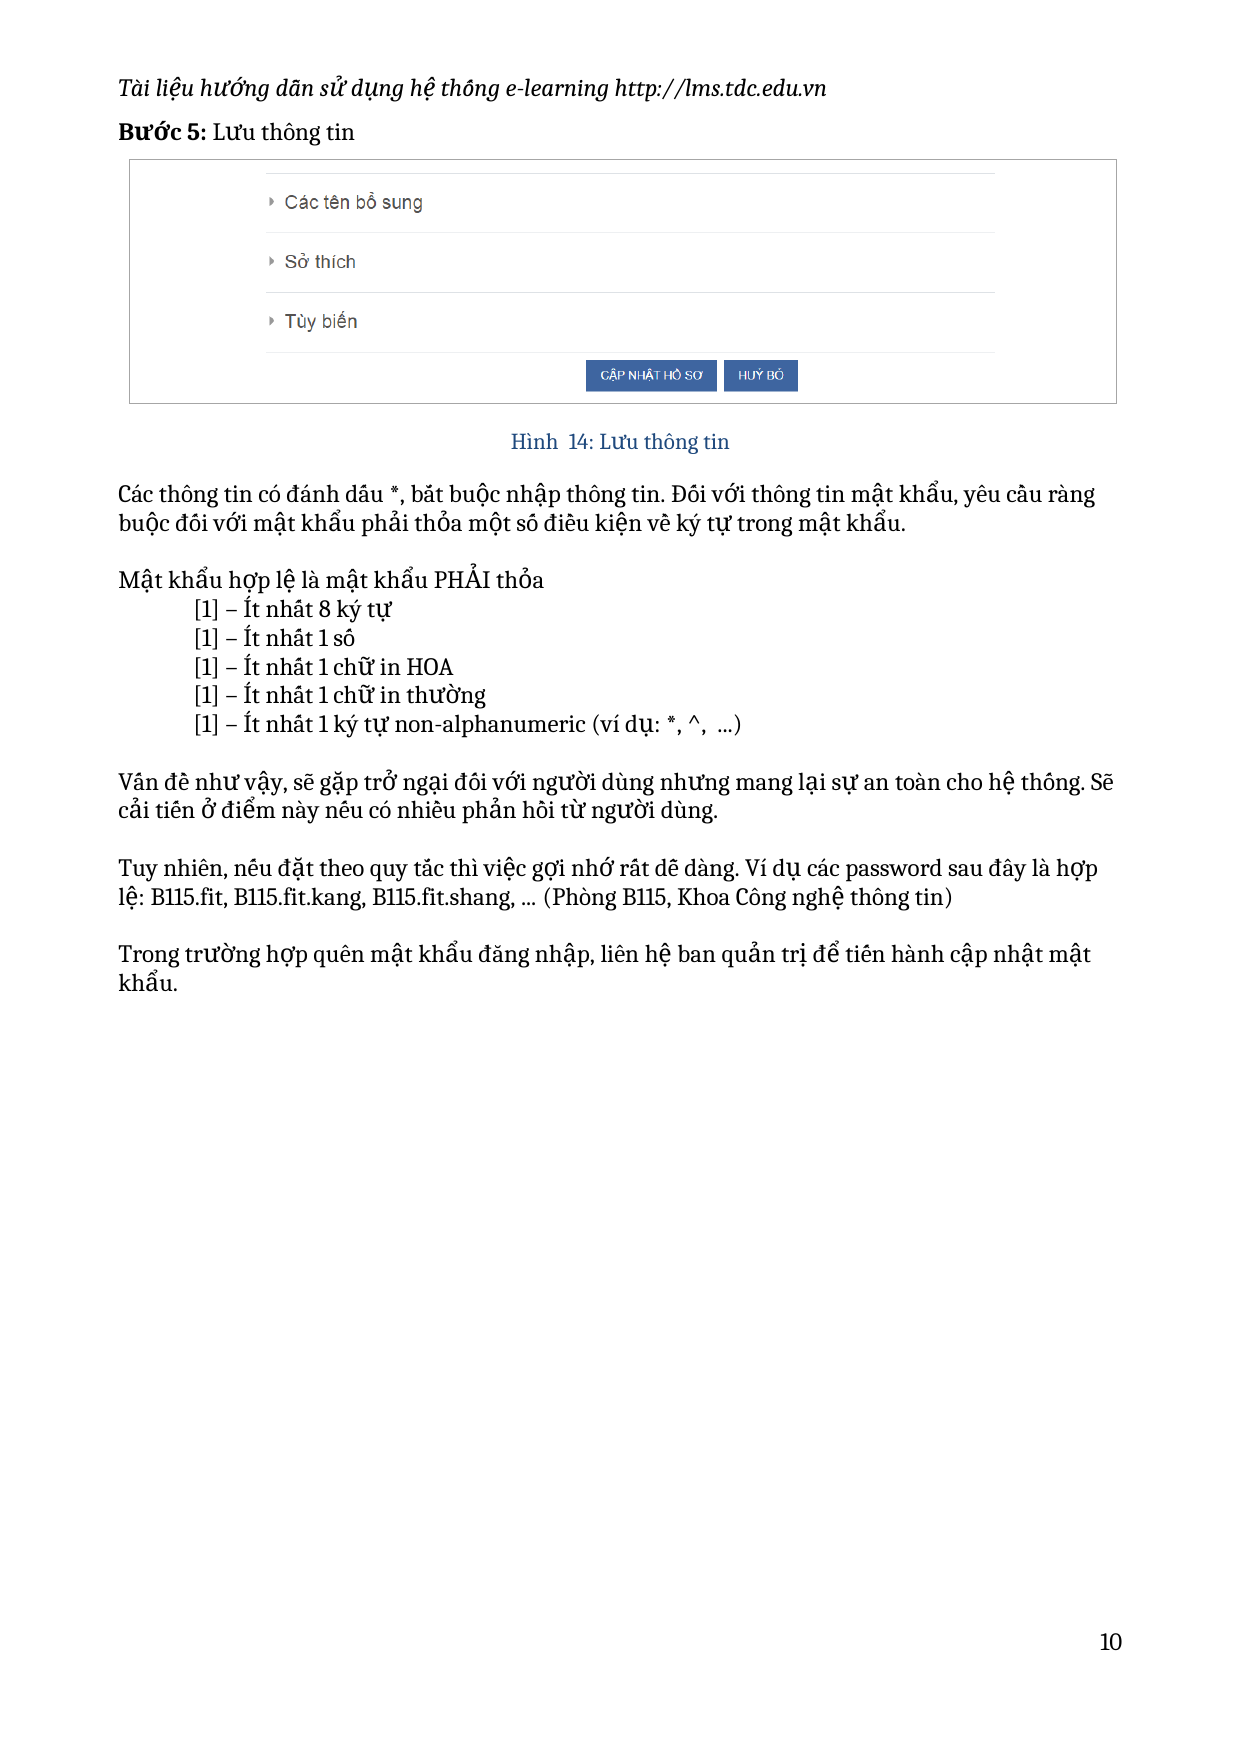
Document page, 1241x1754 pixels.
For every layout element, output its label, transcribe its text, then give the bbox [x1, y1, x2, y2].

text Trong trường hợp quên mật khẩu đăng nhập, liên hệ ban quản trị để tiến hành cập nhật mật khẩu. [118, 940, 1122, 998]
text [1] – Ít nhất 1 chữ in HOA [193, 653, 1122, 681]
text Bước 5: Lưu thông tin [118, 118, 1122, 147]
text Các thông tin có đánh dấu *, bắt buộc nhập thông tin. Đối với thông tin mật khẩu, yêu cầu ràng buộc đối với mật khẩu phải thỏa một số điều kiện về ký tự trong mật khẩu. [118, 480, 1122, 538]
text Vấn đề như vậy, sẽ gặp trở ngại đối với người dùng nhưng mang lại sự an toàn cho hệ thống. Sẽ cải tiến ở điểm này nếu có nhiều phản hồi từ người dùng. [118, 768, 1122, 825]
text Tuy nhiên, nếu đặt theo quy tắc thì việc gợi nhớ rất dễ dàng. Ví dụ các password sau đây là hợp lệ: B115.fit, B115.fit.kang, B115.fit.shang, ... (Phòng B115, Khoa Công nghệ thông tin) [118, 854, 1122, 911]
text [1] – Ít nhất 8 ký tự [118, 595, 1122, 624]
text [1] – Ít nhất 1 ký tự non-alphanumeric (ví dụ: *, ^, ...) [193, 710, 1122, 739]
text [1] – Ít nhất 1 số [118, 624, 1122, 653]
text [1] – Ít nhất 1 chữ in thường [193, 681, 1122, 710]
text Mật khẩu hợp lệ là mật khẩu PHẢI thỏa [118, 566, 1122, 595]
picture [251, 164, 995, 399]
